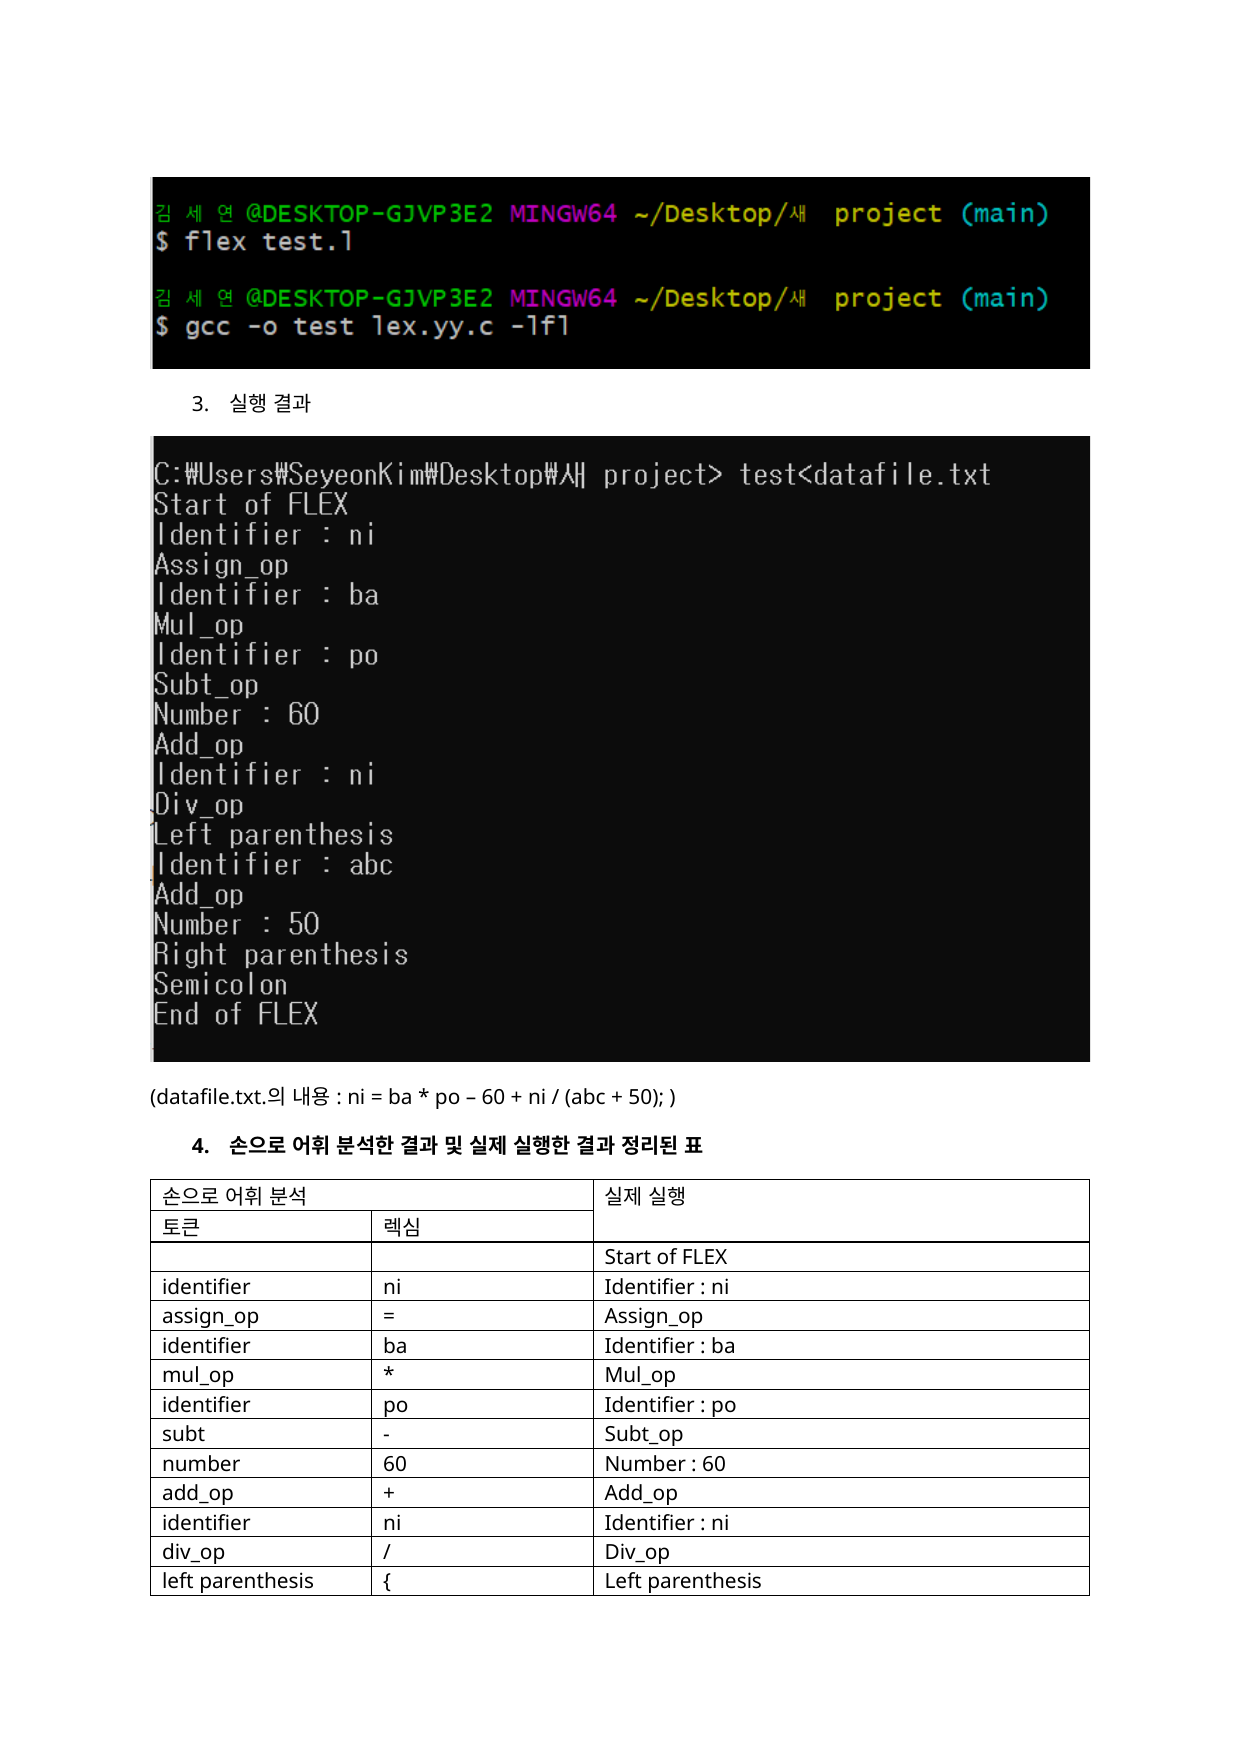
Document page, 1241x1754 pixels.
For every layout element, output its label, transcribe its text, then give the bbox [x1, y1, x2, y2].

table_cell Number : 60 [594, 1449, 1089, 1477]
picture [150, 177, 1091, 369]
table_cell subt [151, 1419, 371, 1448]
list 손으로 어휘 분석한 결과 및 실제 실행한 결과 정리된 표 [192, 1129, 1090, 1160]
list 실행 결과 [192, 387, 1090, 417]
table_cell ni [372, 1272, 593, 1300]
table_cell Assign_op [594, 1301, 1089, 1330]
table_cell number [151, 1449, 371, 1477]
table_cell [151, 1243, 371, 1271]
table_cell Start of FLEX [594, 1243, 1089, 1271]
table_cell mul_op [151, 1360, 371, 1389]
table_cell 60 [372, 1449, 593, 1477]
table_cell Add_op [594, 1478, 1089, 1507]
table_cell Identifier : ni [594, 1272, 1089, 1300]
table_cell - [372, 1419, 593, 1448]
table_cell assign_op [151, 1301, 371, 1330]
table_cell add_op [151, 1478, 371, 1507]
picture [150, 436, 1091, 1062]
text (datafile.txt.의 내용 : ni = ba * po – 60 + ni / (abc + 50); ) [150, 1080, 1090, 1110]
table_cell + [372, 1478, 593, 1507]
table_cell identifier [151, 1390, 371, 1418]
table_cell Mul_op [594, 1360, 1089, 1389]
table_cell Identifier : po [594, 1390, 1089, 1418]
table_header 실제 실행 [594, 1180, 1089, 1241]
table_cell 렉심 [372, 1211, 593, 1241]
table_cell identifier [151, 1331, 371, 1359]
table_cell Left parenthesis [594, 1567, 1089, 1595]
table_cell Subt_op [594, 1419, 1089, 1448]
table_cell Div_op [594, 1537, 1089, 1566]
table_cell Identifier : ni [594, 1508, 1089, 1536]
table_cell po [372, 1390, 593, 1418]
table_cell / [372, 1537, 593, 1566]
table_cell * [372, 1360, 593, 1389]
table_header 손으로 어휘 분석 [151, 1180, 593, 1210]
table_cell ba [372, 1331, 593, 1359]
table_cell left parenthesis [151, 1567, 371, 1595]
table_cell identifier [151, 1272, 371, 1300]
table_cell identifier [151, 1508, 371, 1536]
table_cell = [372, 1301, 593, 1330]
table_cell [372, 1243, 593, 1271]
table_cell { [372, 1567, 593, 1595]
table_cell ni [372, 1508, 593, 1536]
table_cell Identifier : ba [594, 1331, 1089, 1359]
table_cell div_op [151, 1537, 371, 1566]
table_cell 토큰 [151, 1211, 371, 1241]
